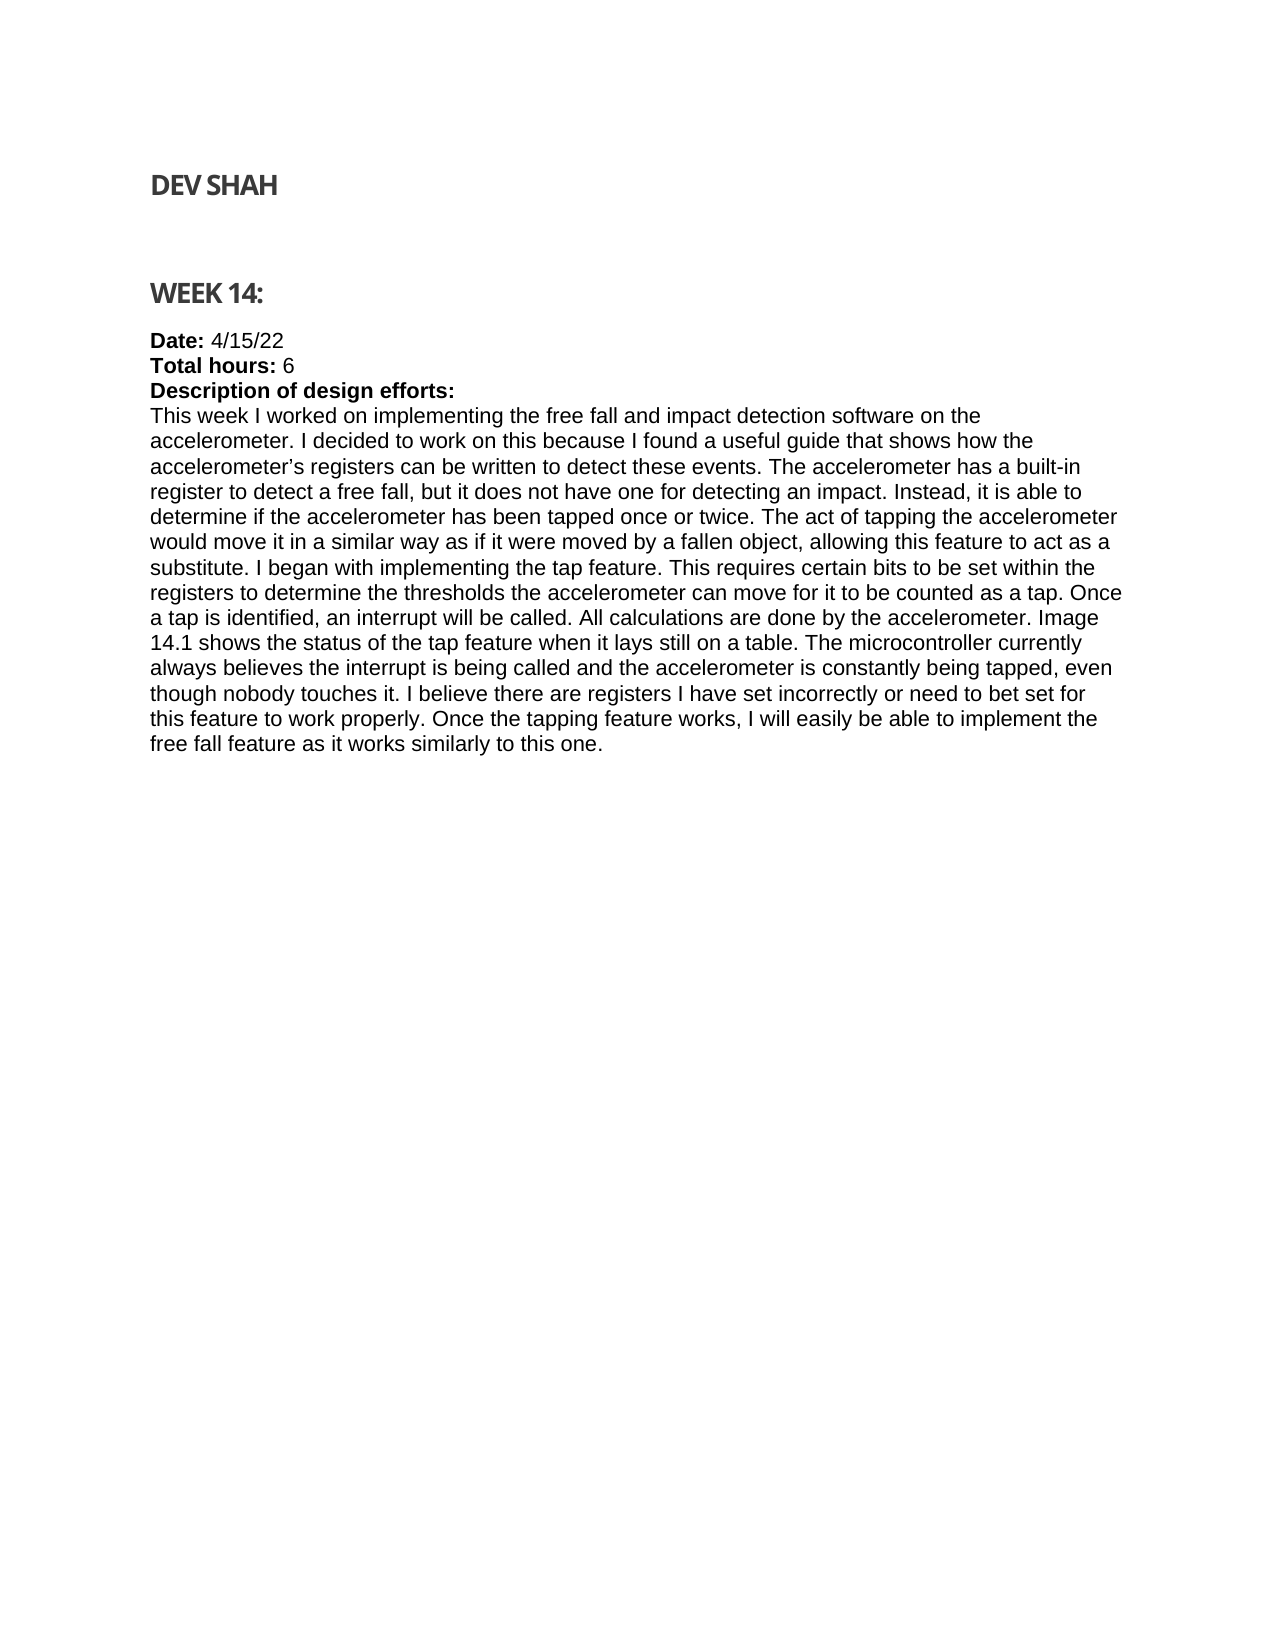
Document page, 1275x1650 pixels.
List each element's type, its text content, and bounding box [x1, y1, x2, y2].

text Date: 4/15/22 Total hours: 6 Description of design efforts: This week I worked on implementing the free fall and impact detection software on the accelerometer. I decided to work on this because I found a useful guide that shows how the accelerometer’s registers can be written to detect these events. The accelerometer has a built-in register to detect a free fall, but it does not have one for detecting an impact. Instead, it is able to determine if the accelerometer has been tapped once or twice. The act of tapping the accelerometer would move it in a similar way as if it were moved by a fallen object, allowing this feature to act as a substitute. I began with implementing the tap feature. This requires certain bits to be set within the registers to determine the thresholds the accelerometer can move for it to be counted as a tap. Once a tap is identified, an interrupt will be called. All calculations are done by the accelerometer. Image 14.1 shows the status of the tap feature when it lays still on a table. The microcontroller currently always believes the interrupt is being called and the accelerometer is constantly being tapped, even though nobody touches it. I believe there are registers I have set incorrectly or need to bet set for this feature to work properly. Once the tapping feature works, I will easily be able to implement the free fall feature as it works similarly to this one. [150, 327, 1125, 812]
subtitle Dev Shah [150, 166, 1125, 204]
subtitle WEEK 14: [150, 273, 1125, 312]
